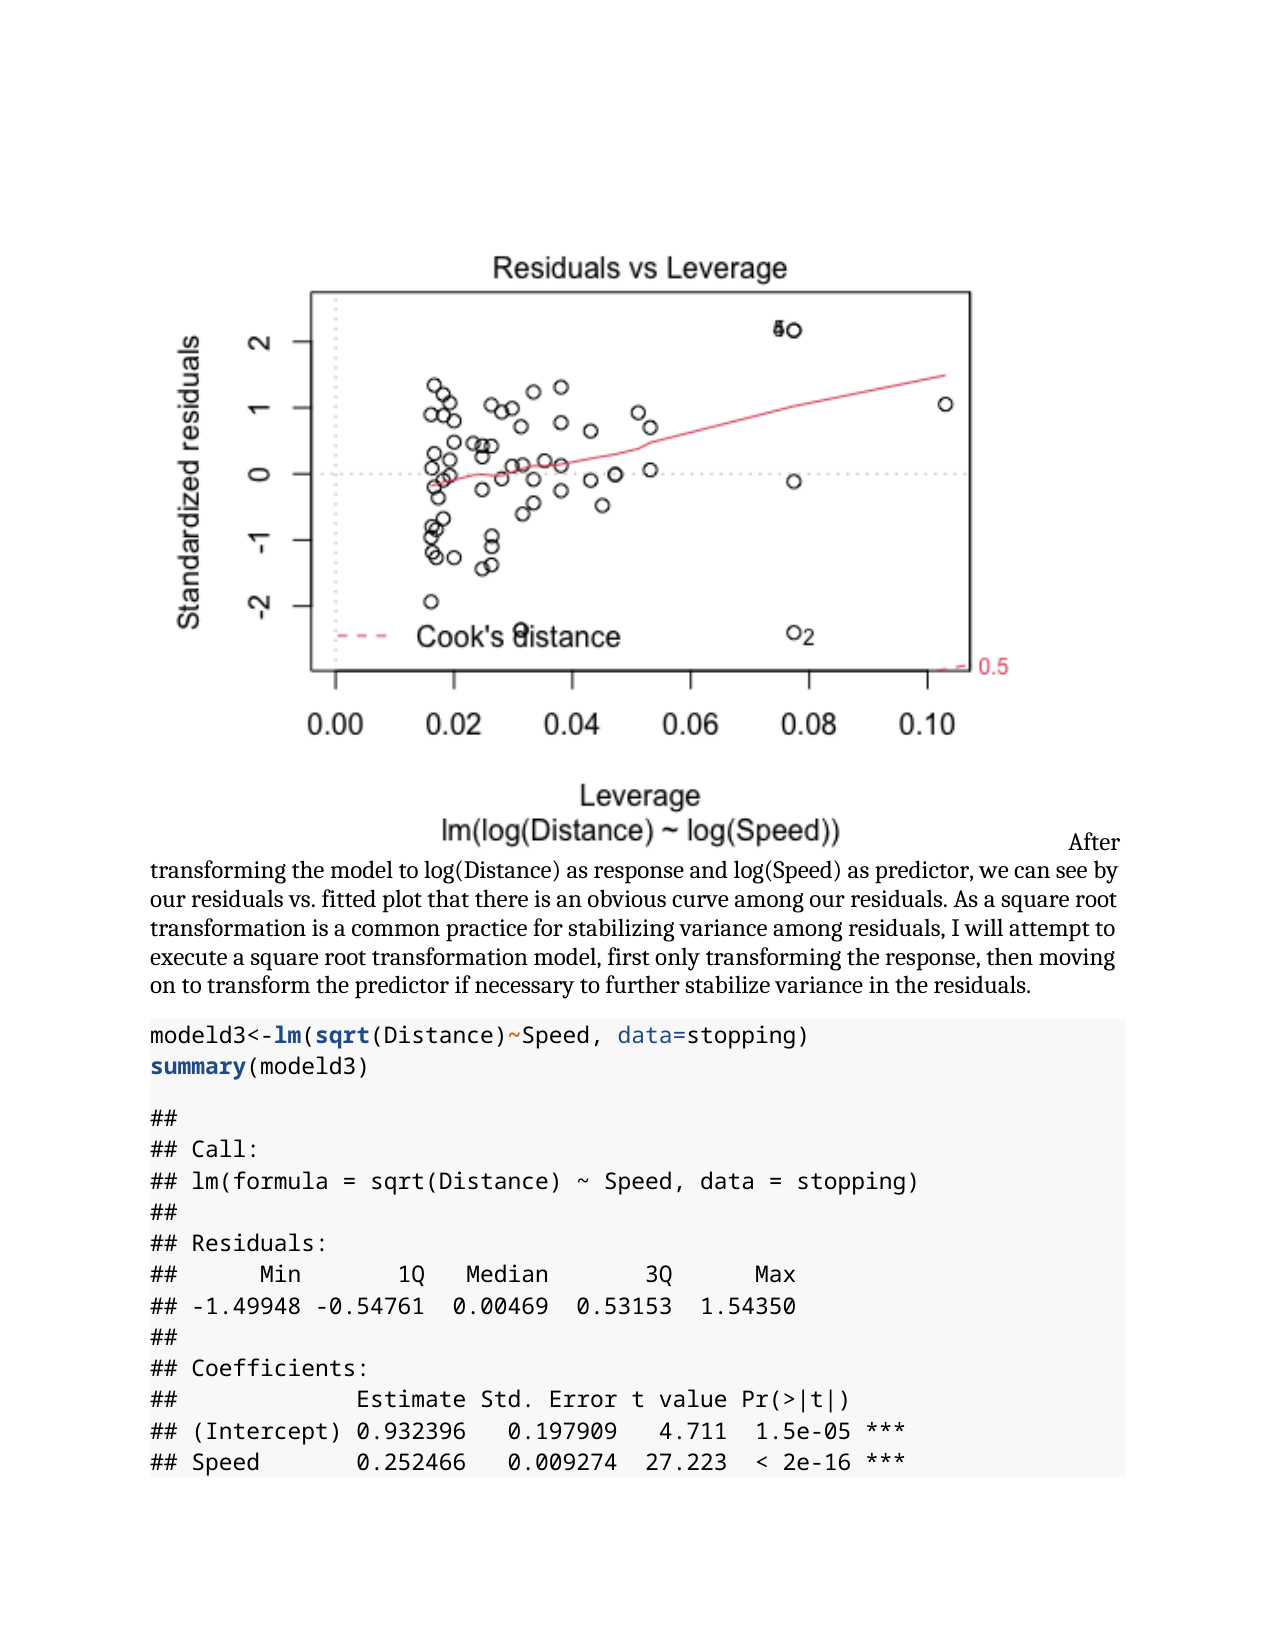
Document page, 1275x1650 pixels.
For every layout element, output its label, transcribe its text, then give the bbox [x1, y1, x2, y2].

text modeld3<-lm(sqrt(Distance)~Speed, data=stopping) summary(modeld3) [370, 1019, 1125, 1081]
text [150, 1102, 1125, 1477]
picture [168, 150, 1044, 850]
